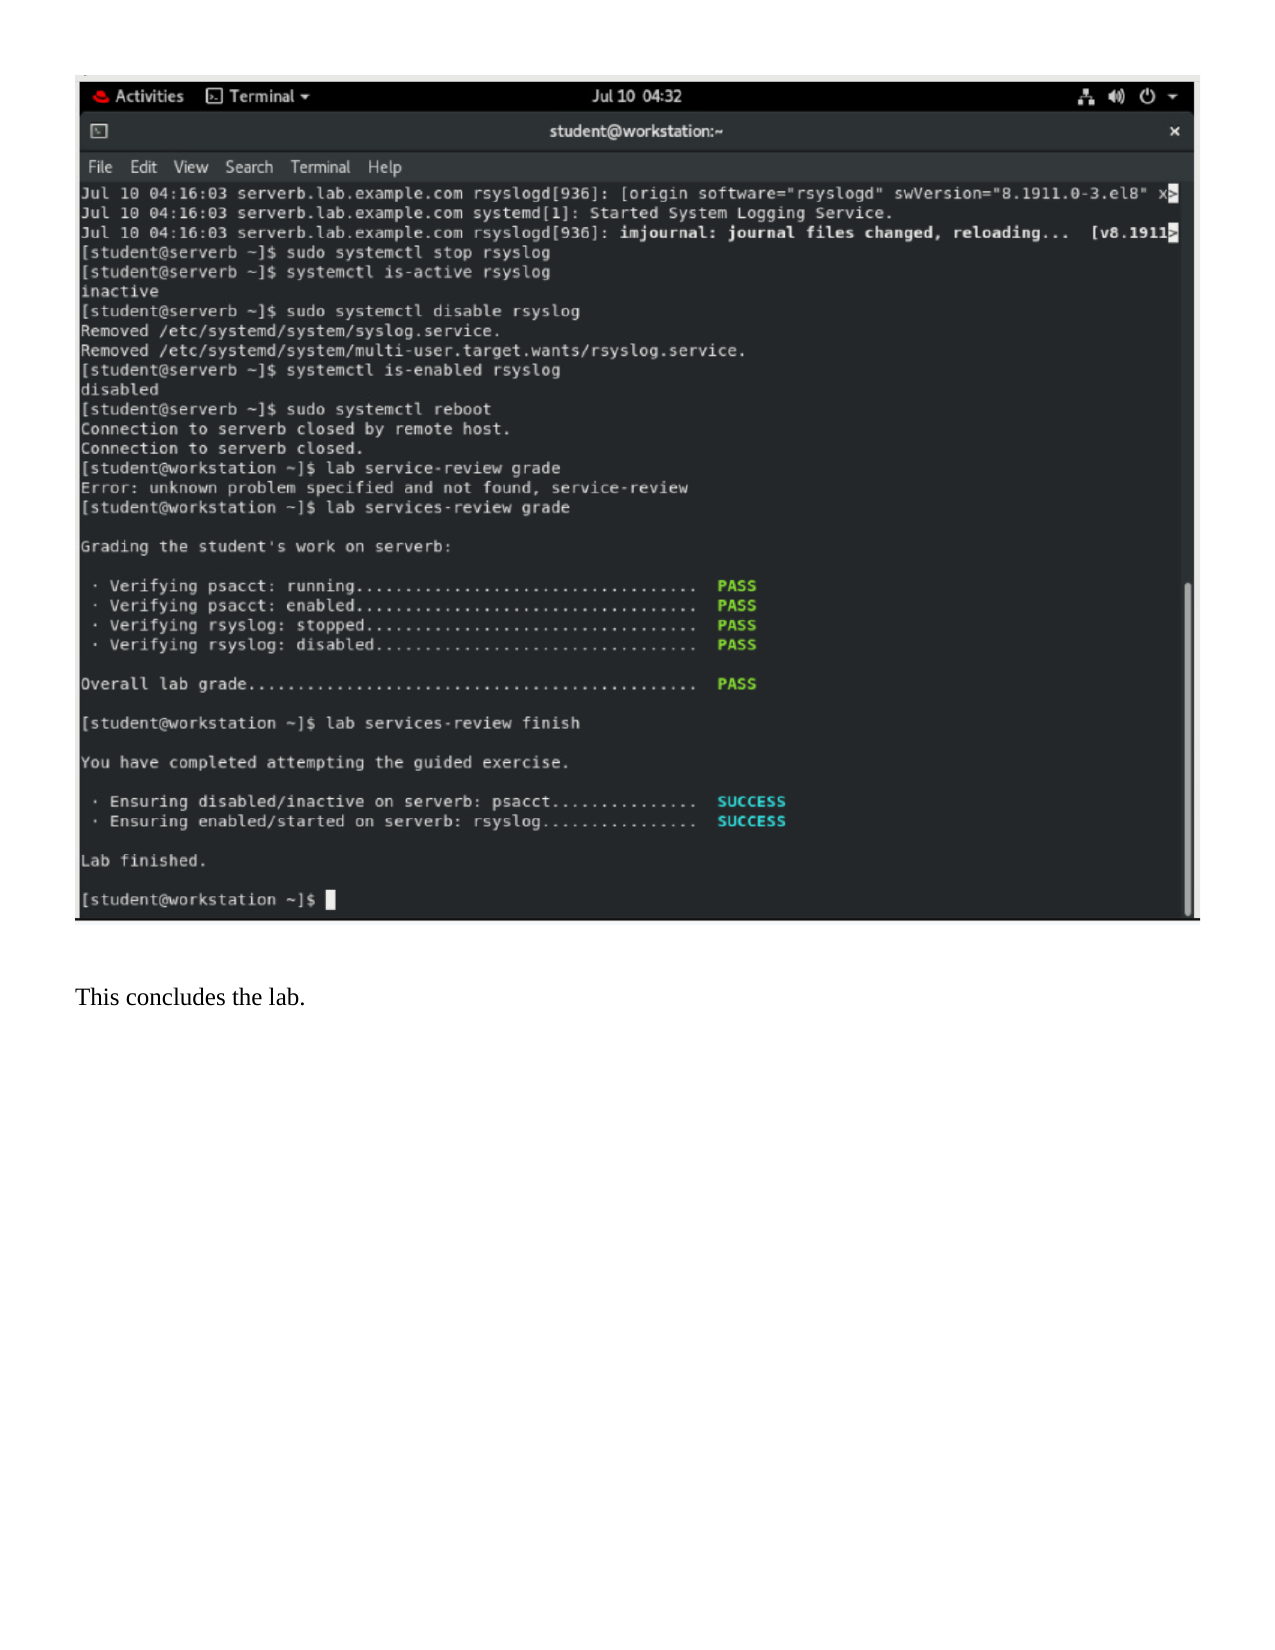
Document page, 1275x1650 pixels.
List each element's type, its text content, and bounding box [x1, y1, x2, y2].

text This concludes the lab. [75, 982, 1200, 1011]
picture [75, 75, 1200, 925]
